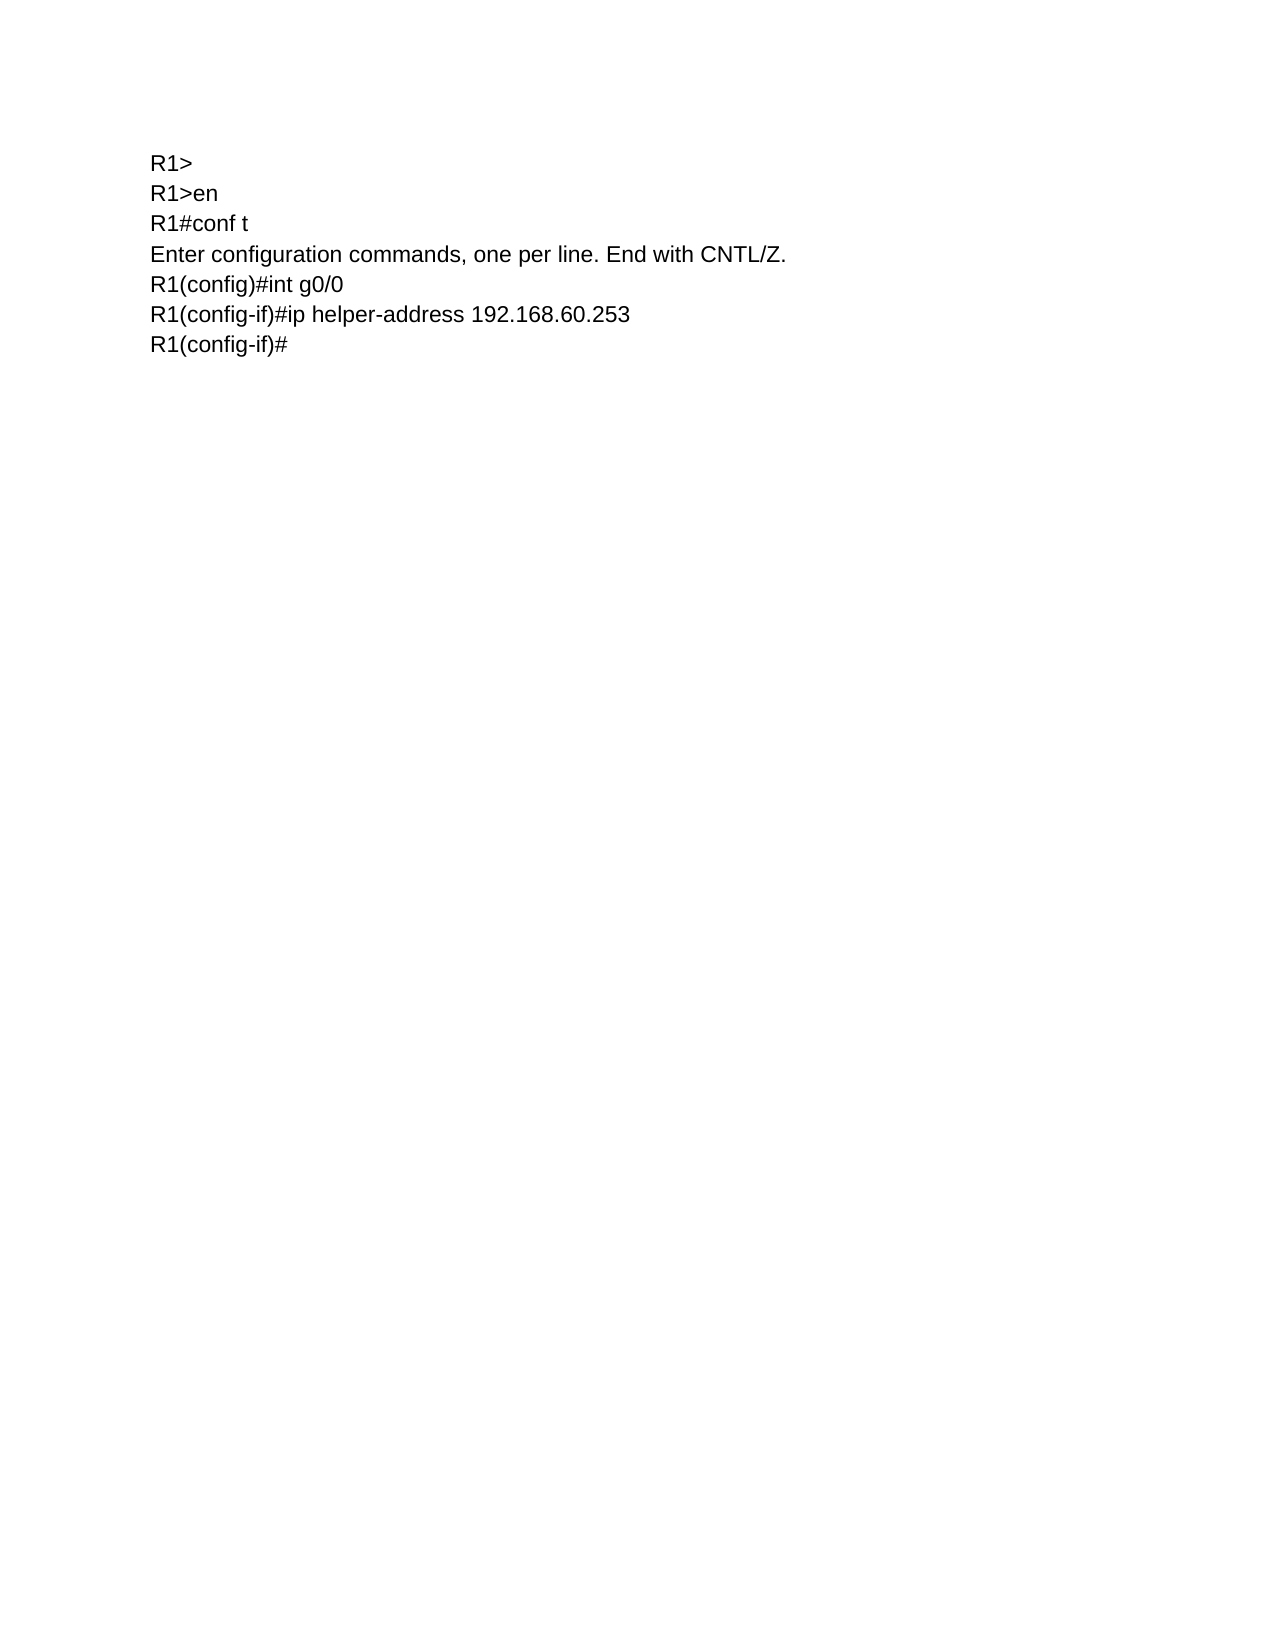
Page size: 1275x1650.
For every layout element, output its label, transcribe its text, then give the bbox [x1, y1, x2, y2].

text R1(config-if)# [150, 331, 1125, 358]
text R1(config-if)#ip helper-address 192.168.60.253 [150, 301, 1125, 327]
text Enter configuration commands, one per line. End with CNTL/Z. [150, 241, 1125, 267]
text R1> [150, 150, 1125, 176]
text R1(config)#int g0/0 [150, 271, 1125, 297]
text R1>en [150, 180, 1125, 207]
text R1#conf t [150, 210, 1125, 237]
